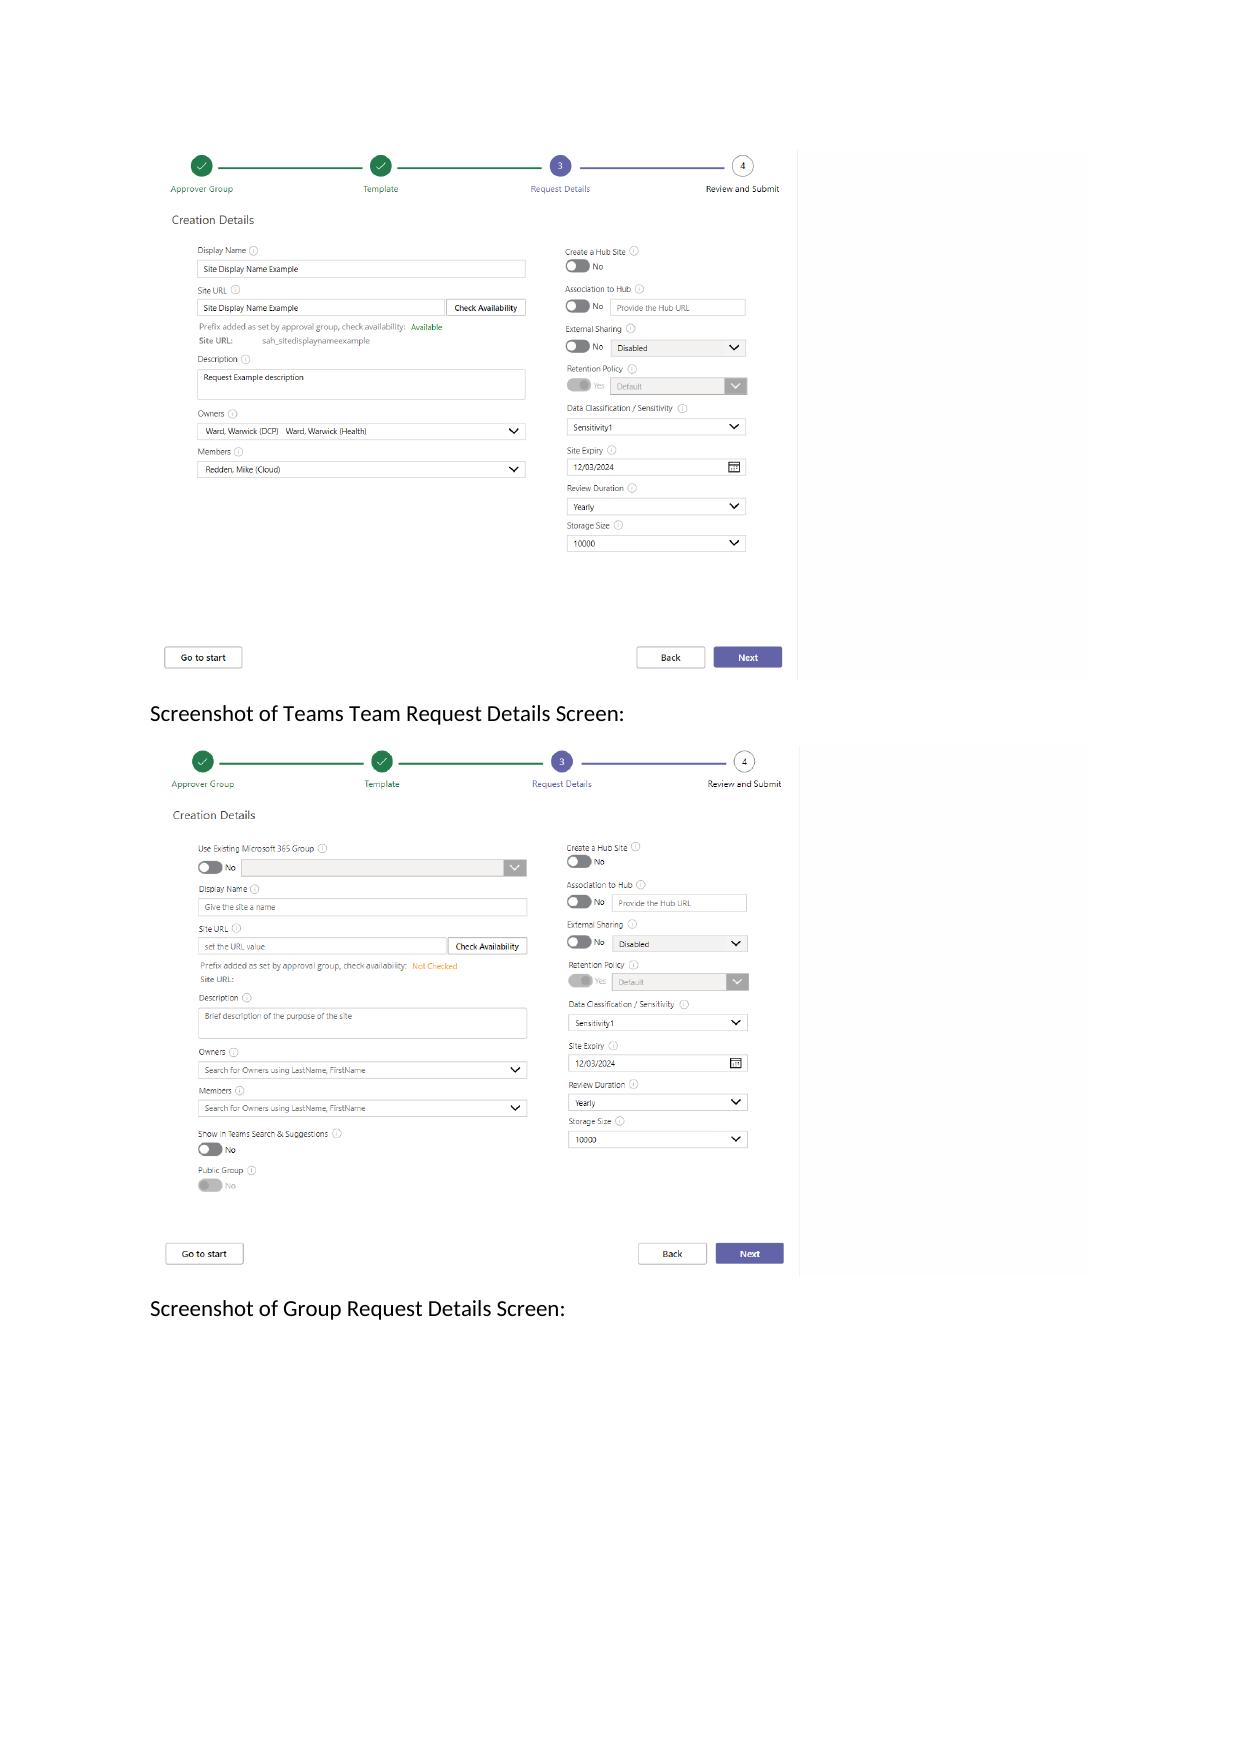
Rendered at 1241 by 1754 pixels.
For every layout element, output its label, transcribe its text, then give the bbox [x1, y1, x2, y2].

text Screenshot of Teams Team Request Details Screen: [150, 699, 1090, 727]
picture [150, 150, 1091, 681]
text Screenshot of Group Request Details Screen: [150, 1294, 1090, 1322]
picture [150, 746, 1091, 1276]
